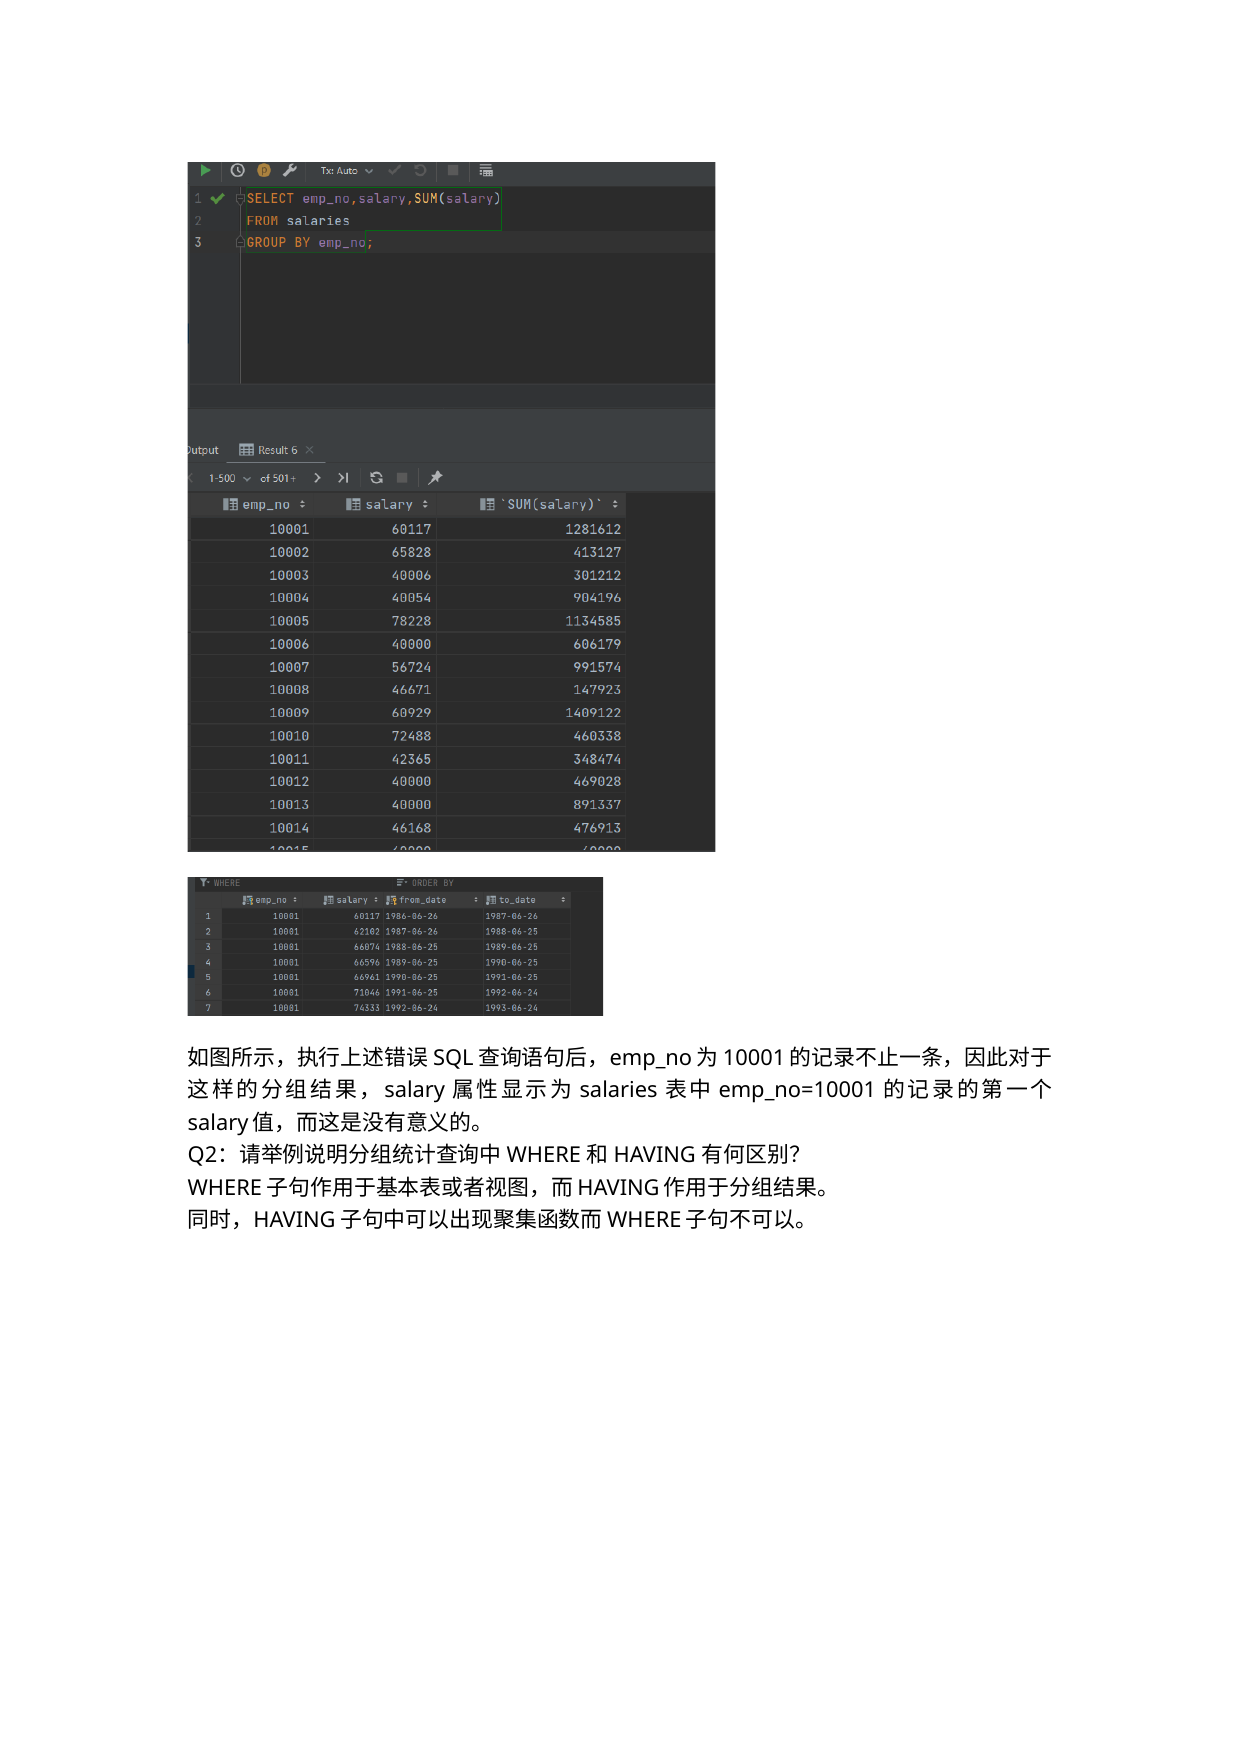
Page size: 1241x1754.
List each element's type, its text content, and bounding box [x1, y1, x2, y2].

picture [187, 877, 604, 1016]
text Q2：请举例说明分组统计查询中 WHERE 和 HAVING 有何区别？ [187, 1137, 1053, 1169]
text 如图所示，执行上述错误SQL查询语句后，emp_no为10001的记录不止一条，因此对于这样的分组结果，salary属性显示为salaries表中emp_no=10001的记录的第一个salary值，而这是没有意义的。 [187, 1039, 1053, 1137]
picture [187, 162, 716, 852]
text 同时，HAVING子句中可以出现聚集函数而WHERE子句不可以。 [187, 1202, 1053, 1234]
text WHERE子句作用于基本表或者视图，而HAVING作用于分组结果。 [187, 1169, 1053, 1202]
